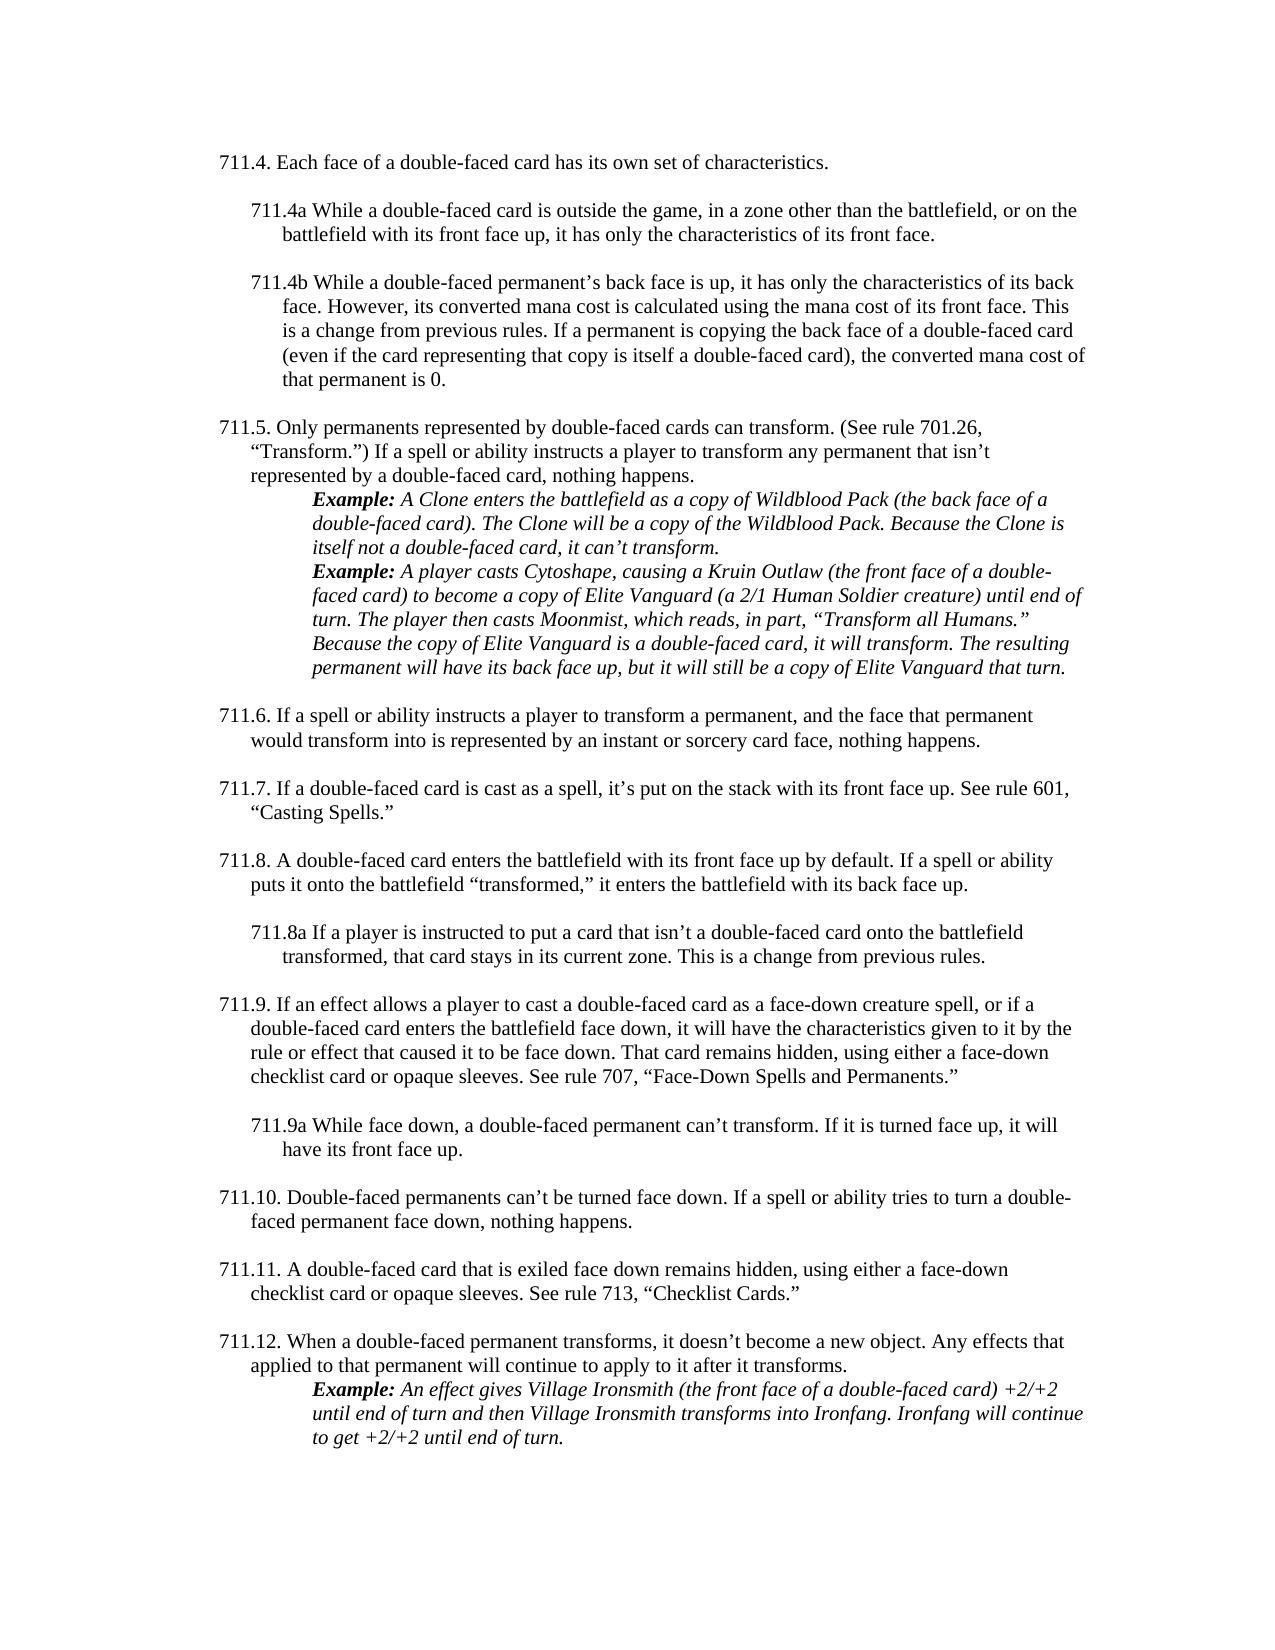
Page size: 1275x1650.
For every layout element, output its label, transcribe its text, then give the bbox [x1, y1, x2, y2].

text 711.10. Double-faced permanents can’t be turned face down. If a spell or ability tries to turn a double-faced permanent face down, nothing happens. [219, 1185, 1087, 1233]
text 711.4. Each face of a double-faced card has its own set of characteristics. [219, 150, 1087, 174]
text 711.9. If an effect allows a player to cast a double-faced card as a face-down creature spell, or if a double-faced card enters the battlefield face down, it will have the characteristics given to it by the rule or effect that caused it to be face down. That card remains hidden, using either a face-down checklist card or opaque sleeves. See rule 707, “Face-Down Spells and Permanents.” [219, 992, 1087, 1088]
text 711.12. When a double-faced permanent transforms, it doesn’t become a new object. Any effects that applied to that permanent will continue to apply to it after it transforms. [219, 1329, 1087, 1377]
text Example: An effect gives Village Ironsmith (the front face of a double-faced card) +2/+2 until end of turn and then Village Ironsmith transforms into Ironfang. Ironfang will continue to get +2/+2 until end of turn. [312, 1377, 1087, 1449]
text 711.8. A double-faced card enters the battlefield with its front face up by default. If a spell or ability puts it onto the battlefield “transformed,” it enters the battlefield with its back face up. [219, 848, 1087, 896]
text Example: A player casts Cytoshape, causing a Kruin Outlaw (the front face of a double-faced card) to become a copy of Elite Vanguard (a 2/1 Human Soldier creature) until end of turn. The player then casts Moonmist, which reads, in part, “Transform all Humans.” Because the copy of Elite Vanguard is a double-faced card, it will transform. The resulting permanent will have its back face up, but it will still be a copy of Elite Vanguard that turn. [312, 559, 1087, 679]
text 711.7. If a double-faced card is cast as a spell, it’s put on the stack with its front face up. See rule 601, “Casting Spells.” [219, 776, 1087, 824]
text 711.4b While a double-faced permanent’s back face is up, it has only the characteristics of its back face. However, its converted mana cost is calculated using the mana cost of its front face. This is a change from previous rules. If a permanent is copying the back face of a double-faced card (even if the card representing that copy is itself a double-faced card), the converted mana cost of that permanent is 0. [251, 270, 1087, 391]
text Example: A Clone enters the battlefield as a copy of Wildblood Pack (the back face of a double-faced card). The Clone will be a copy of the Wildblood Pack. Because the Clone is itself not a double-faced card, it can’t transform. [312, 487, 1087, 559]
text 711.11. A double-faced card that is exiled face down remains hidden, using either a face-down checklist card or opaque sleeves. See rule 713, “Checklist Cards.” [219, 1257, 1087, 1305]
text 711.4a While a double-faced card is outside the game, in a zone other than the battlefield, or on the battlefield with its front face up, it has only the characteristics of its front face. [251, 198, 1087, 246]
text 711.5. Only permanents represented by double-faced cards can transform. (See rule 701.26, “Transform.”) If a spell or ability instructs a player to transform any permanent that isn’t represented by a double-faced card, nothing happens. [219, 415, 1087, 487]
text 711.6. If a spell or ability instructs a player to transform a permanent, and the face that permanent would transform into is represented by an instant or sorcery card face, nothing happens. [219, 703, 1087, 752]
text 711.9a While face down, a double-faced permanent can’t transform. If it is turned face up, it will have its front face up. [251, 1112, 1087, 1161]
text 711.8a If a player is instructed to put a card that isn’t a double-faced card onto the battlefield transformed, that card stays in its current zone. This is a change from previous rules. [251, 920, 1087, 968]
